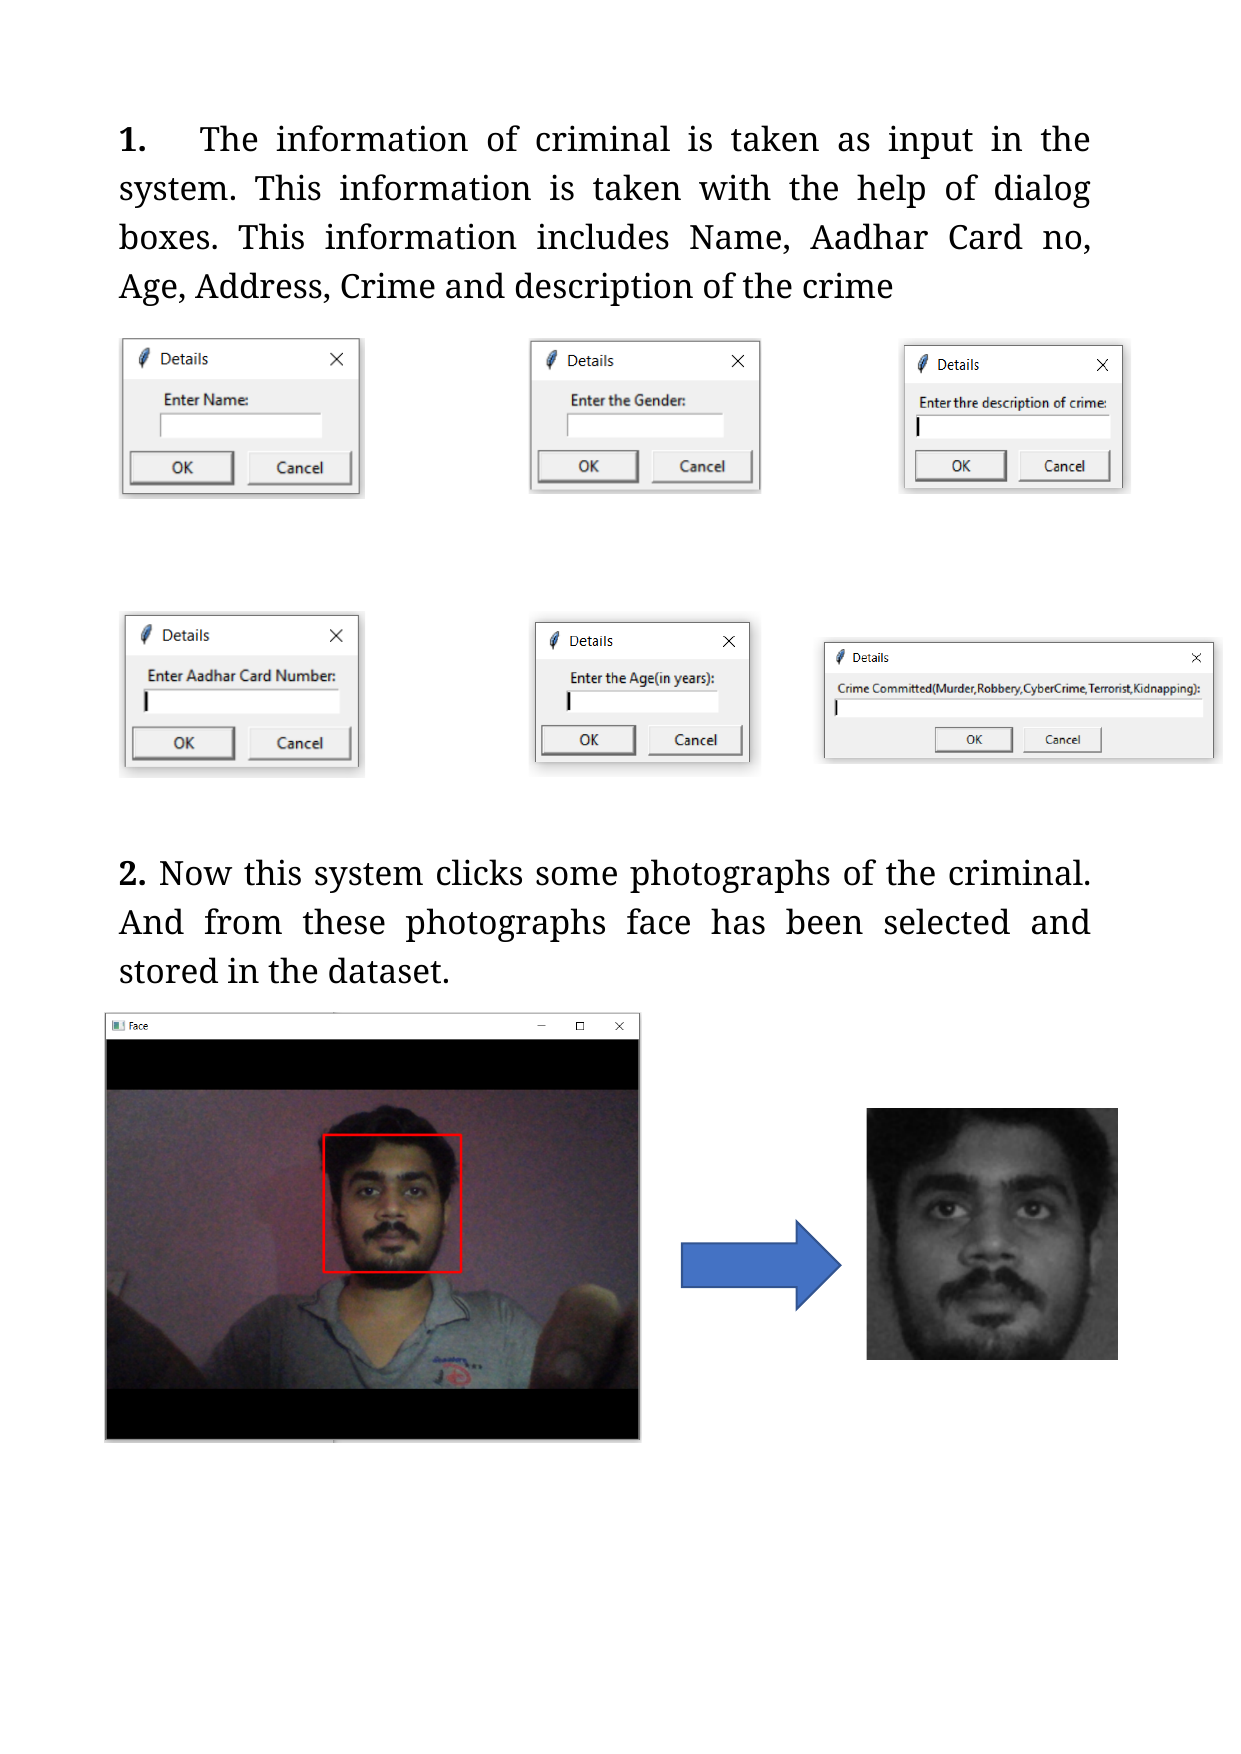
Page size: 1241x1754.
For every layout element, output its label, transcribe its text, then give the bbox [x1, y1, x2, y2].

text 2. Now this system clicks some photographs of the criminal. And from these photographs face has been selected and stored in the dataset. [119, 850, 1092, 993]
picture [866, 1108, 1118, 1360]
picture [104, 1012, 642, 1443]
text 1. The information of criminal is taken as input in the system. This information is taken with the help of dialog boxes. This information includes Name, Aadhar Card no, Age, Address, Crime and description of the crime [119, 116, 1092, 308]
picture [528, 338, 762, 494]
picture [898, 338, 1132, 494]
picture [118, 611, 366, 778]
picture [118, 338, 365, 499]
picture [812, 637, 1223, 764]
picture [528, 611, 762, 777]
